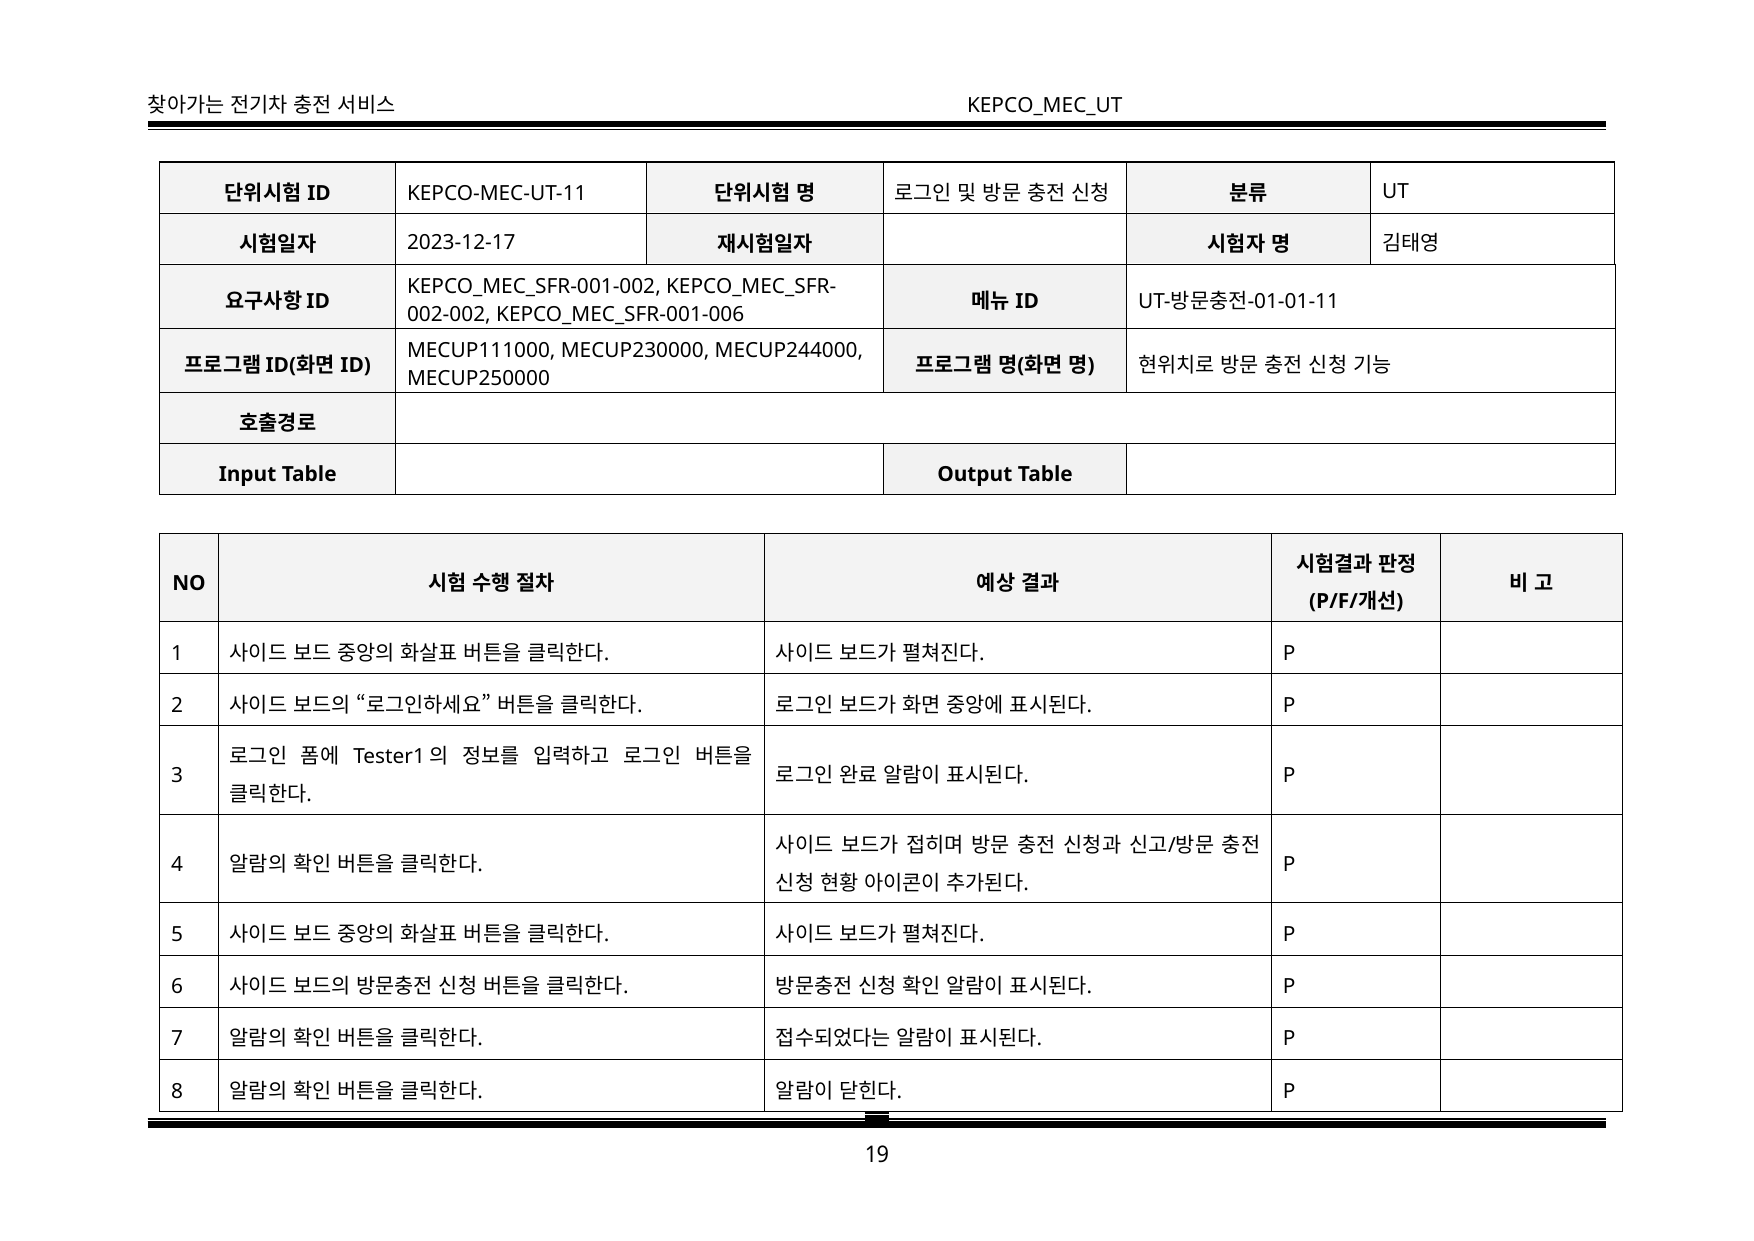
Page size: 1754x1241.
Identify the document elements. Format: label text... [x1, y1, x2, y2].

table_cell 현위치로 방문 충전 신청 기능 [1127, 329, 1615, 392]
table_cell P [1272, 622, 1440, 673]
table_header NO [160, 534, 218, 621]
table_cell 6 [160, 956, 218, 1007]
table_cell [1441, 903, 1622, 954]
table_header 시험 수행 절차 [219, 534, 764, 621]
table_cell 시험일자 [160, 214, 395, 263]
table_cell 요구사항ID [160, 265, 395, 328]
table_cell 로그인 폼에 Tester1의 정보를 입력하고 로그인 버튼을 클릭한다. [219, 726, 764, 814]
table_header 단위시험 ID [160, 163, 395, 212]
table_cell [1127, 444, 1615, 494]
table_cell P [1272, 815, 1440, 902]
table_header 로그인 및 방문 충전 신청 [884, 163, 1126, 212]
table_cell 로그인 보드가 화면 중앙에 표시된다. [765, 674, 1271, 725]
table_cell [1441, 622, 1622, 673]
table_cell 사이드 보드의 “로그인하세요” 버튼을 클릭한다. [219, 674, 764, 725]
table_cell 사이드 보드가 펼쳐진다. [765, 903, 1271, 954]
table_cell 알람의 확인 버튼을 클릭한다. [219, 1008, 764, 1059]
table_cell [1441, 674, 1622, 725]
table_cell 방문충전 신청 확인 알람이 표시된다. [765, 956, 1271, 1007]
table_cell P [1272, 956, 1440, 1007]
table_cell 재시험일자 [647, 214, 883, 263]
table_cell 시험자 명 [1127, 214, 1370, 263]
table_cell 알람이 닫힌다. [765, 1060, 1271, 1111]
table_cell 2023-12-17 [396, 214, 646, 263]
table_cell 알람의 확인 버튼을 클릭한다. [219, 1060, 764, 1111]
table_cell [1441, 815, 1622, 902]
table_cell MECUP111000, MECUP230000, MECUP244000, MECUP250000 [396, 329, 883, 392]
table_cell 2 [160, 674, 218, 725]
table_cell 5 [160, 903, 218, 954]
table_cell [396, 393, 1615, 443]
table_cell [1441, 1060, 1622, 1111]
table_cell P [1272, 903, 1440, 954]
table_cell 프로그램ID(화면 ID) [160, 329, 395, 392]
table_cell 사이드 보드가 펼쳐진다. [765, 622, 1271, 673]
table_cell 1 [160, 622, 218, 673]
table_cell 사이드 보드의 방문충전 신청 버튼을 클릭한다. [219, 956, 764, 1007]
table_cell 접수되었다는 알람이 표시된다. [765, 1008, 1271, 1059]
table_cell 7 [160, 1008, 218, 1059]
table_header KEPCO-MEC-UT-11 [396, 163, 646, 212]
table_cell 알람의 확인 버튼을 클릭한다. [219, 815, 764, 902]
table_header 시험결과 판정(P/F/개선) [1272, 534, 1440, 621]
table_cell P [1272, 674, 1440, 725]
table_cell [1441, 1008, 1622, 1059]
table_cell 사이드 보드 중앙의 화살표 버튼을 클릭한다. [219, 903, 764, 954]
table_header UT [1371, 163, 1614, 212]
table_cell Output Table [884, 444, 1126, 494]
table_cell 로그인 완료 알람이 표시된다. [765, 726, 1271, 814]
table_cell [396, 444, 883, 494]
table_cell 사이드 보드 중앙의 화살표 버튼을 클릭한다. [219, 622, 764, 673]
table_cell 3 [160, 726, 218, 814]
table_cell UT-방문충전-01-01-11 [1127, 265, 1615, 328]
table_cell 프로그램 명(화면 명) [884, 329, 1126, 392]
table_cell KEPCO_MEC_SFR-001-002, KEPCO_MEC_SFR-002-002, KEPCO_MEC_SFR-001-006 [396, 265, 883, 328]
table_cell 호출경로 [160, 393, 395, 443]
table_cell [1441, 956, 1622, 1007]
table_cell 메뉴 ID [884, 265, 1126, 328]
table_header 분류 [1127, 163, 1370, 212]
table_cell P [1272, 1060, 1440, 1111]
table_cell [884, 214, 1126, 263]
table_cell Input Table [160, 444, 395, 494]
table_cell 사이드 보드가 접히며 방문 충전 신청과 신고/방문 충전 신청 현황 아이콘이 추가된다. [765, 815, 1271, 902]
table_cell P [1272, 726, 1440, 814]
table_cell 8 [160, 1060, 218, 1111]
table_cell 4 [160, 815, 218, 902]
table_cell 김태영 [1371, 214, 1614, 263]
table_cell [1441, 726, 1622, 814]
table_header 비 고 [1441, 534, 1622, 621]
table_header 예상 결과 [765, 534, 1271, 621]
table_header 단위시험 명 [647, 163, 883, 212]
table_cell P [1272, 1008, 1440, 1059]
